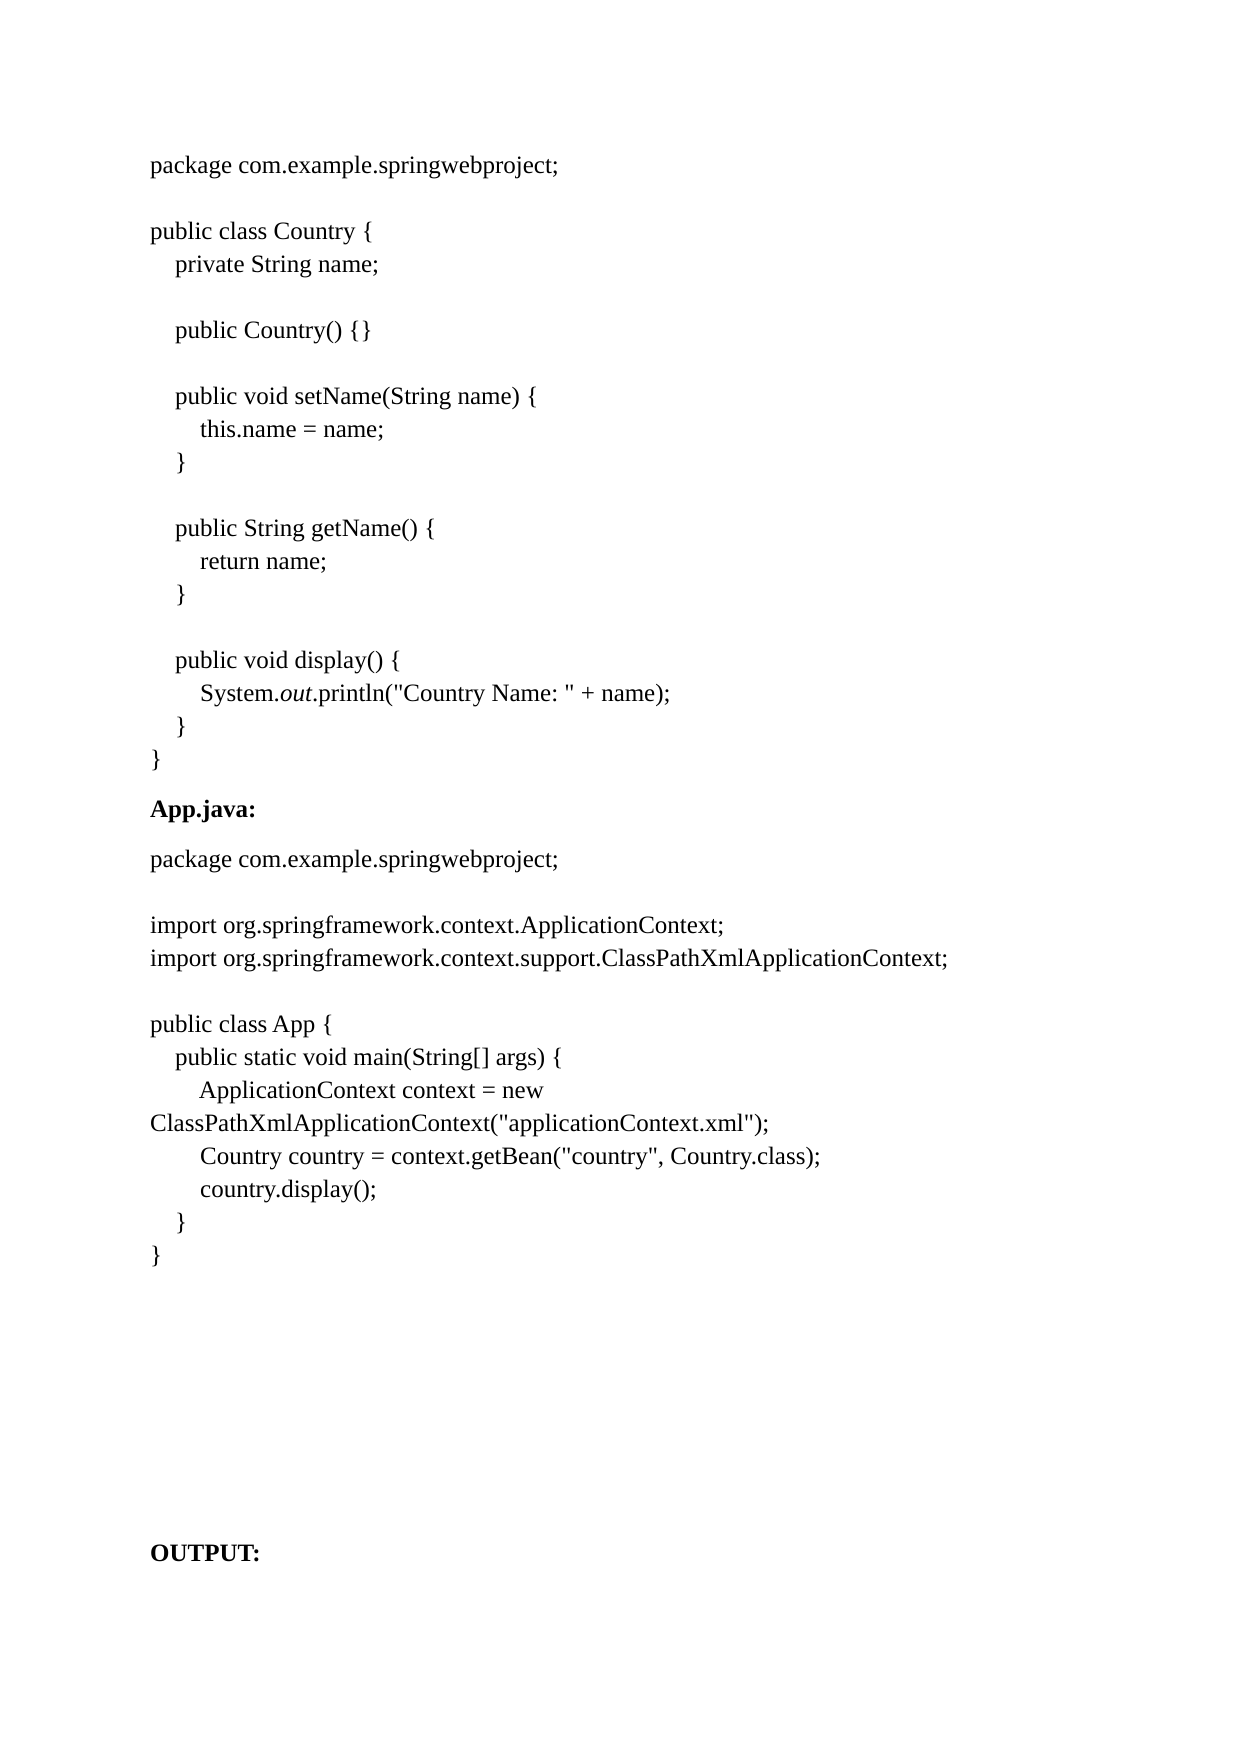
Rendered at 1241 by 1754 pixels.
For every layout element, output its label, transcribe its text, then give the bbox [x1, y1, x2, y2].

text package com.example.springwebproject; import org.springframework.context.ApplicationContext; import org.springframework.context.support.ClassPathXmlApplicationContext; public class App { public static void main(String[] args) { ApplicationContext context = new ClassPathXmlApplicationContext("applicationContext.xml"); Country country = context.getBean("country", Country.class); country.display(); } } [150, 844, 1090, 1269]
text App.java: [150, 794, 1090, 823]
text OUTPUT: [150, 1538, 1090, 1567]
text package com.example.springwebproject; public class Country { private String name; public Country() {} public void setName(String name) { this.name = name; } public String getName() { return name; } public void display() { System.out.println("Country Name: " + name); } } [150, 150, 1090, 773]
